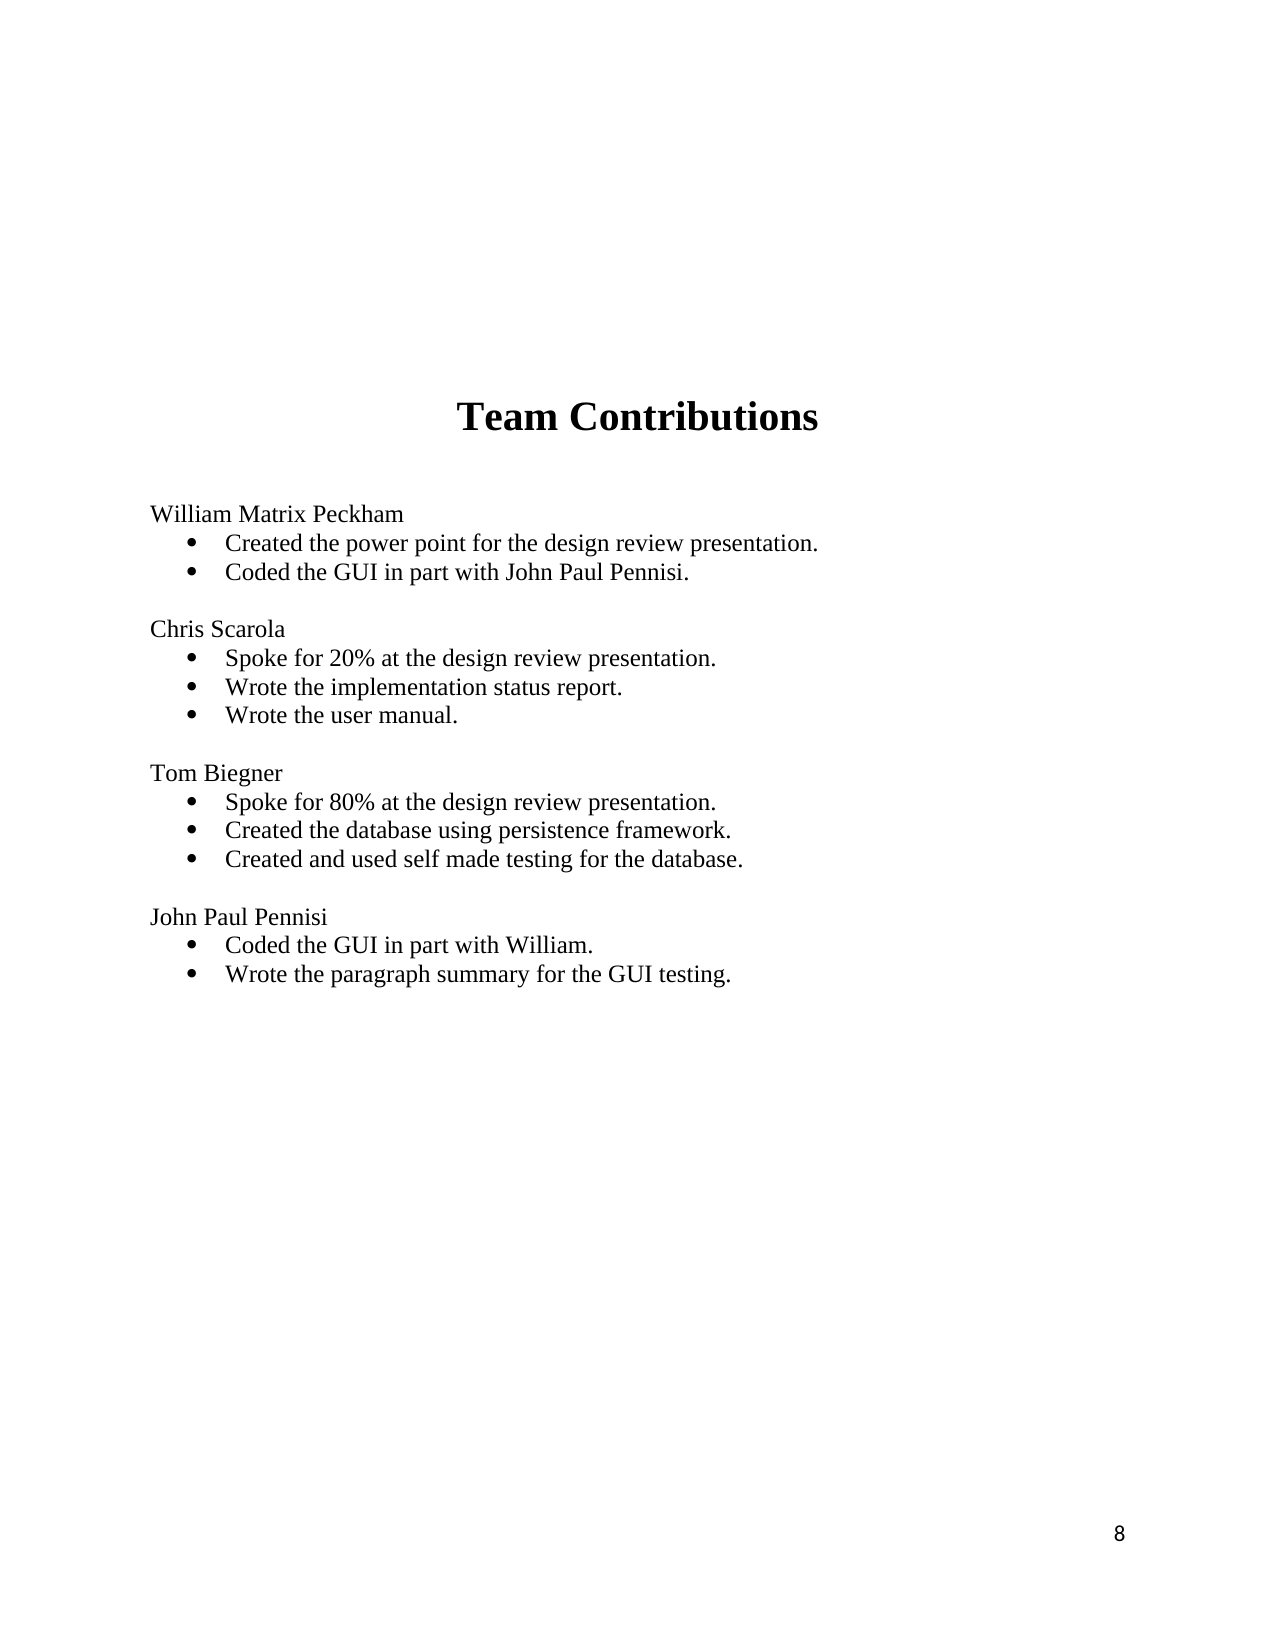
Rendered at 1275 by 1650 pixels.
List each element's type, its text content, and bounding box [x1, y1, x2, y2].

list Spoke for 80% at the design review presentation. [187, 787, 1125, 816]
text William Matrix Peckham [150, 499, 1125, 528]
list Coded the GUI in part with William. [187, 931, 1125, 959]
list Coded the GUI in part with John Paul Pennisi. [187, 557, 1125, 586]
list Created and used self made testing for the database. [187, 844, 1125, 873]
list Wrote the paragraph summary for the GUI testing. [187, 959, 1125, 988]
subtitle Team Contributions [150, 391, 1125, 439]
text John Paul Pennisi [150, 902, 1125, 931]
list Wrote the user manual. [187, 701, 1125, 729]
list Created the power point for the design review presentation. [187, 528, 1125, 557]
text Chris Scarola [150, 614, 1125, 643]
list Spoke for 20% at the design review presentation. [187, 643, 1125, 672]
text Tom Biegner [150, 758, 1125, 787]
list Created the database using persistence framework. [187, 816, 1125, 844]
list Wrote the implementation status report. [187, 672, 1125, 701]
